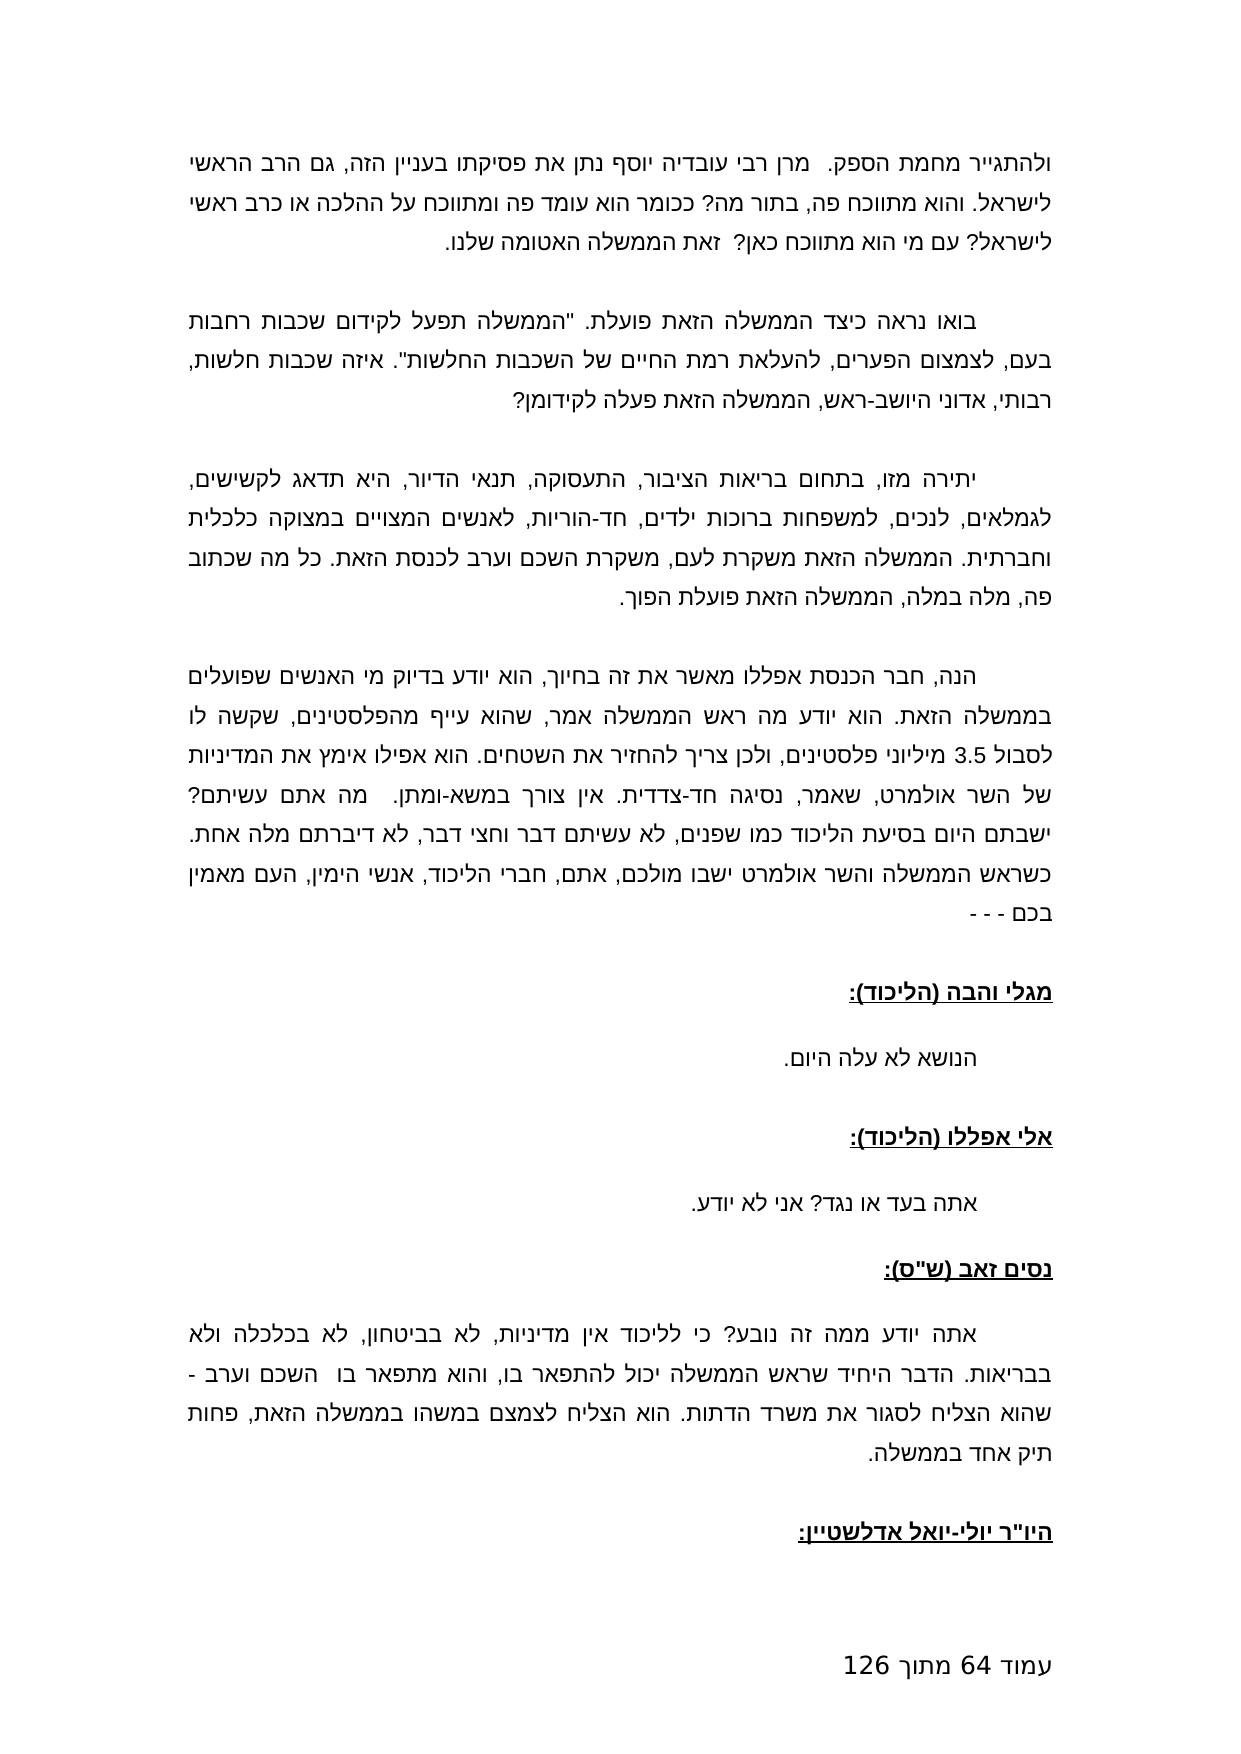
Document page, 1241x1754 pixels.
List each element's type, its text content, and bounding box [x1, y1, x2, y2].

text הנה, חבר הכנסת אפללו מאשר את זה בחיוך, הוא יודע בדיוק מי האנשים שפועלים בממשלה הזאת. הוא יודע מה ראש הממשלה אמר, שהוא עייף מהפלסטינים, שקשה לו לסבול 3.5 מיליוני פלסטינים, ולכן צריך להחזיר את השטחים. הוא אפילו אימץ את המדיניות של השר אולמרט, שאמר, נסיגה חד-צדדית. אין צורך במשא-ומתן. מה אתם עשיתם? ישבתם היום בסיעת הליכוד כמו שפנים, לא עשיתם דבר וחצי דבר, לא דיברתם מלה אחת. כשראש הממשלה והשר אולמרט ישבו מולכם, אתם, חברי הליכוד, אנשי הימין, העם מאמין בכם - - - [187, 663, 1053, 926]
text אתה יודע ממה זה נובע? כי לליכוד אין מדיניות, לא בביטחון, לא בכלכלה ולא בבריאות. הדבר היחיד שראש הממשלה יכול להתפאר בו, והוא מתפאר בו השכם וערב - שהוא הצליח לסגור את משרד הדתות. הוא הצליח לצמצם במשהו בממשלה הזאת, פחות תיק אחד בממשלה. [187, 1321, 1053, 1466]
text מגלי והבה (הליכוד): [187, 979, 1053, 1005]
text נסים זאב (ש"ס): [187, 1256, 1053, 1282]
text בואו נראה כיצד הממשלה הזאת פועלת. "הממשלה תפעל לקידום שכבות רחבות בעם, לצמצום הפערים, להעלאת רמת החיים של השכבות החלשות". איזה שכבות חלשות, רבותי, אדוני היושב-ראש, הממשלה הזאת פעלה לקידומן? [187, 308, 1053, 413]
text אלי אפללו (הליכוד): [187, 1124, 1053, 1150]
text יתירה מזו, בתחום בריאות הציבור, התעסוקה, תנאי הדיור, היא תדאג לקשישים, לגמלאים, לנכים, למשפחות ברוכות ילדים, חד-הוריות, לאנשים המצויים במצוקה כלכלית וחברתית. הממשלה הזאת משקרת לעם, משקרת השכם וערב לכנסת הזאת. כל מה שכתוב פה, מלה במלה, הממשלה הזאת פועלת הפוך. [187, 466, 1053, 611]
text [187, 150, 1053, 255]
text הנושא לא עלה היום. [187, 1045, 1053, 1071]
text אתה בעד או נגד? אני לא יודע. [187, 1190, 1053, 1216]
text היו"ר יולי-יואל אדלשטיין: [187, 1519, 1053, 1545]
